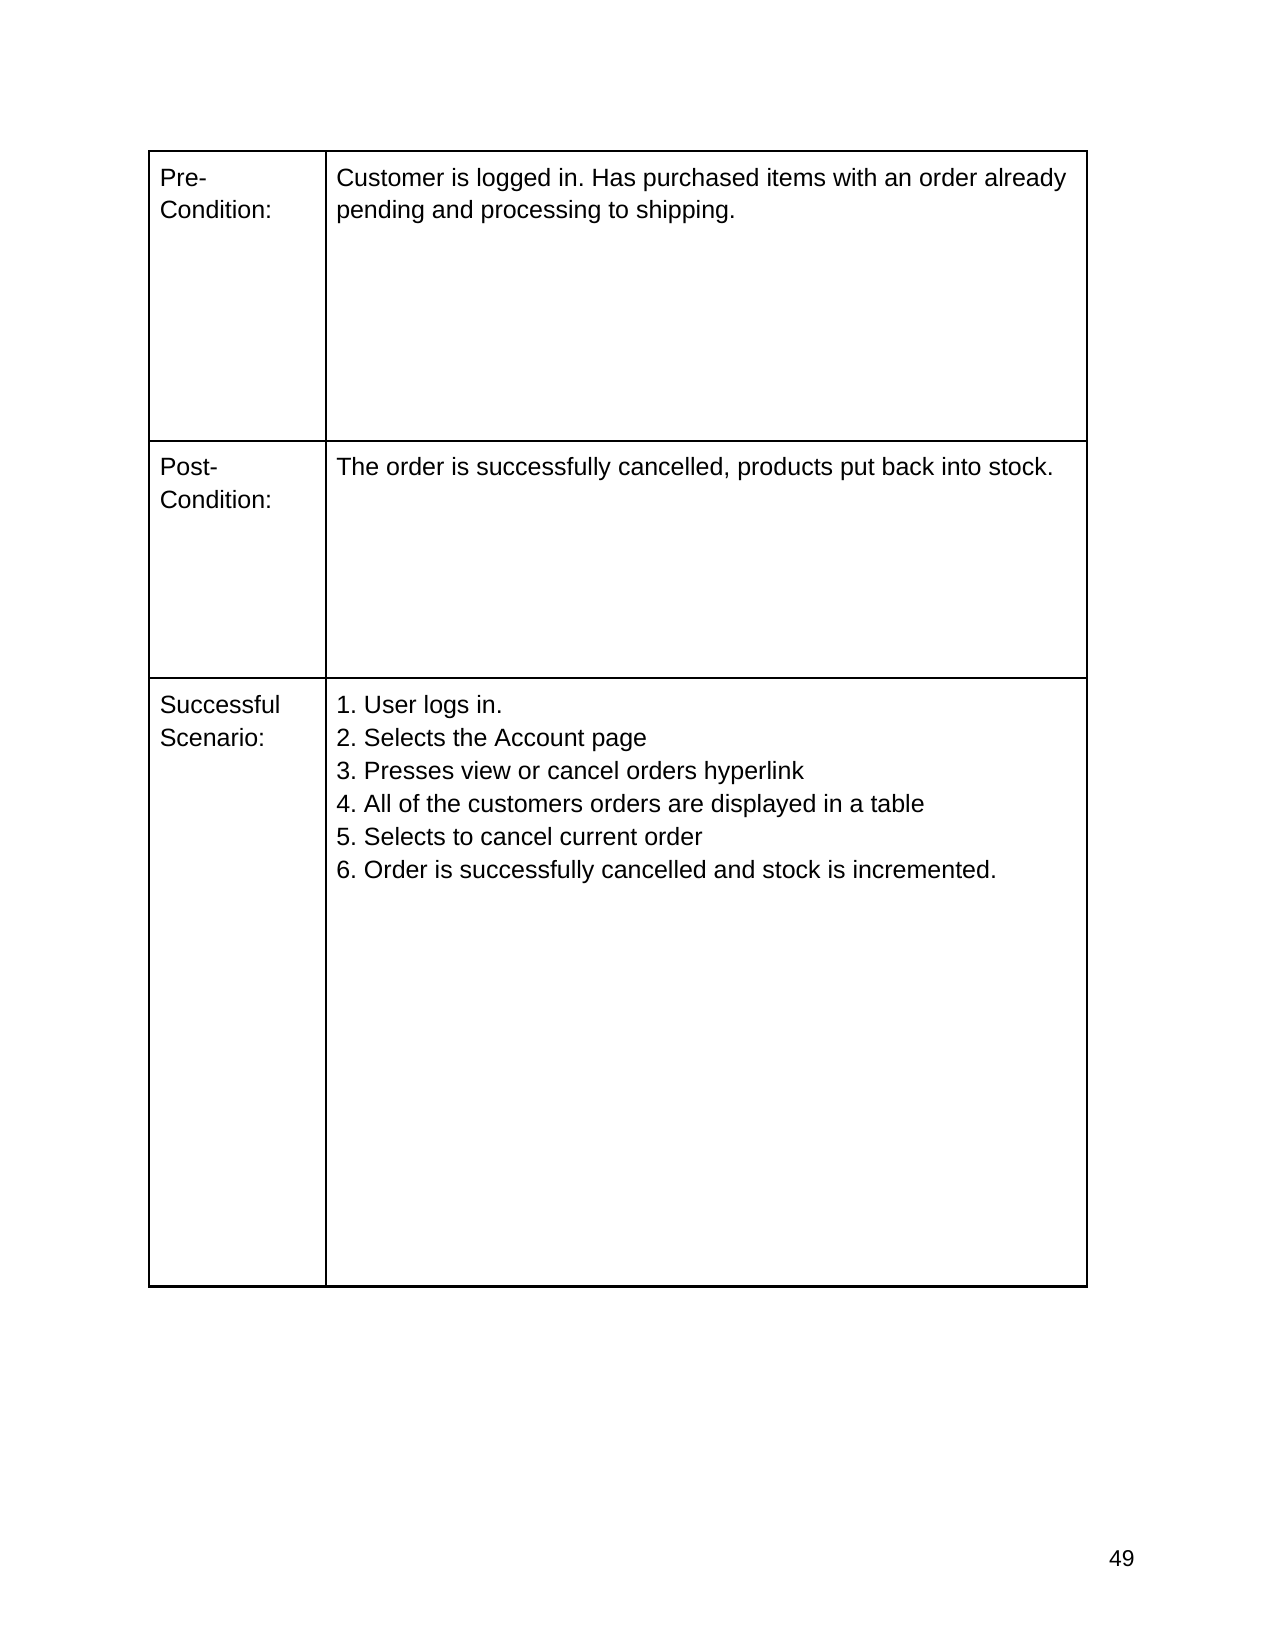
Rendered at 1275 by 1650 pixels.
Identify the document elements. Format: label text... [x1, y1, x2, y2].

table_cell Post- Condition: [150, 442, 325, 677]
table_cell Pre- Condition: [150, 152, 325, 439]
table_cell 1. User logs in. 2. Selects the Account page 3. Presses view or cancel orders hyperlink 4. All of the customers orders are displayed in a table 5. Selects to cancel current order 6. Order is successfully cancelled and stock is incremented. [327, 679, 1086, 1285]
table_cell Customer is logged in. Has purchased items with an order already pending and processing to shipping. [327, 152, 1086, 439]
table_cell The order is successfully cancelled, products put back into stock. [327, 442, 1086, 677]
table_cell Successful Scenario: [150, 679, 325, 1285]
